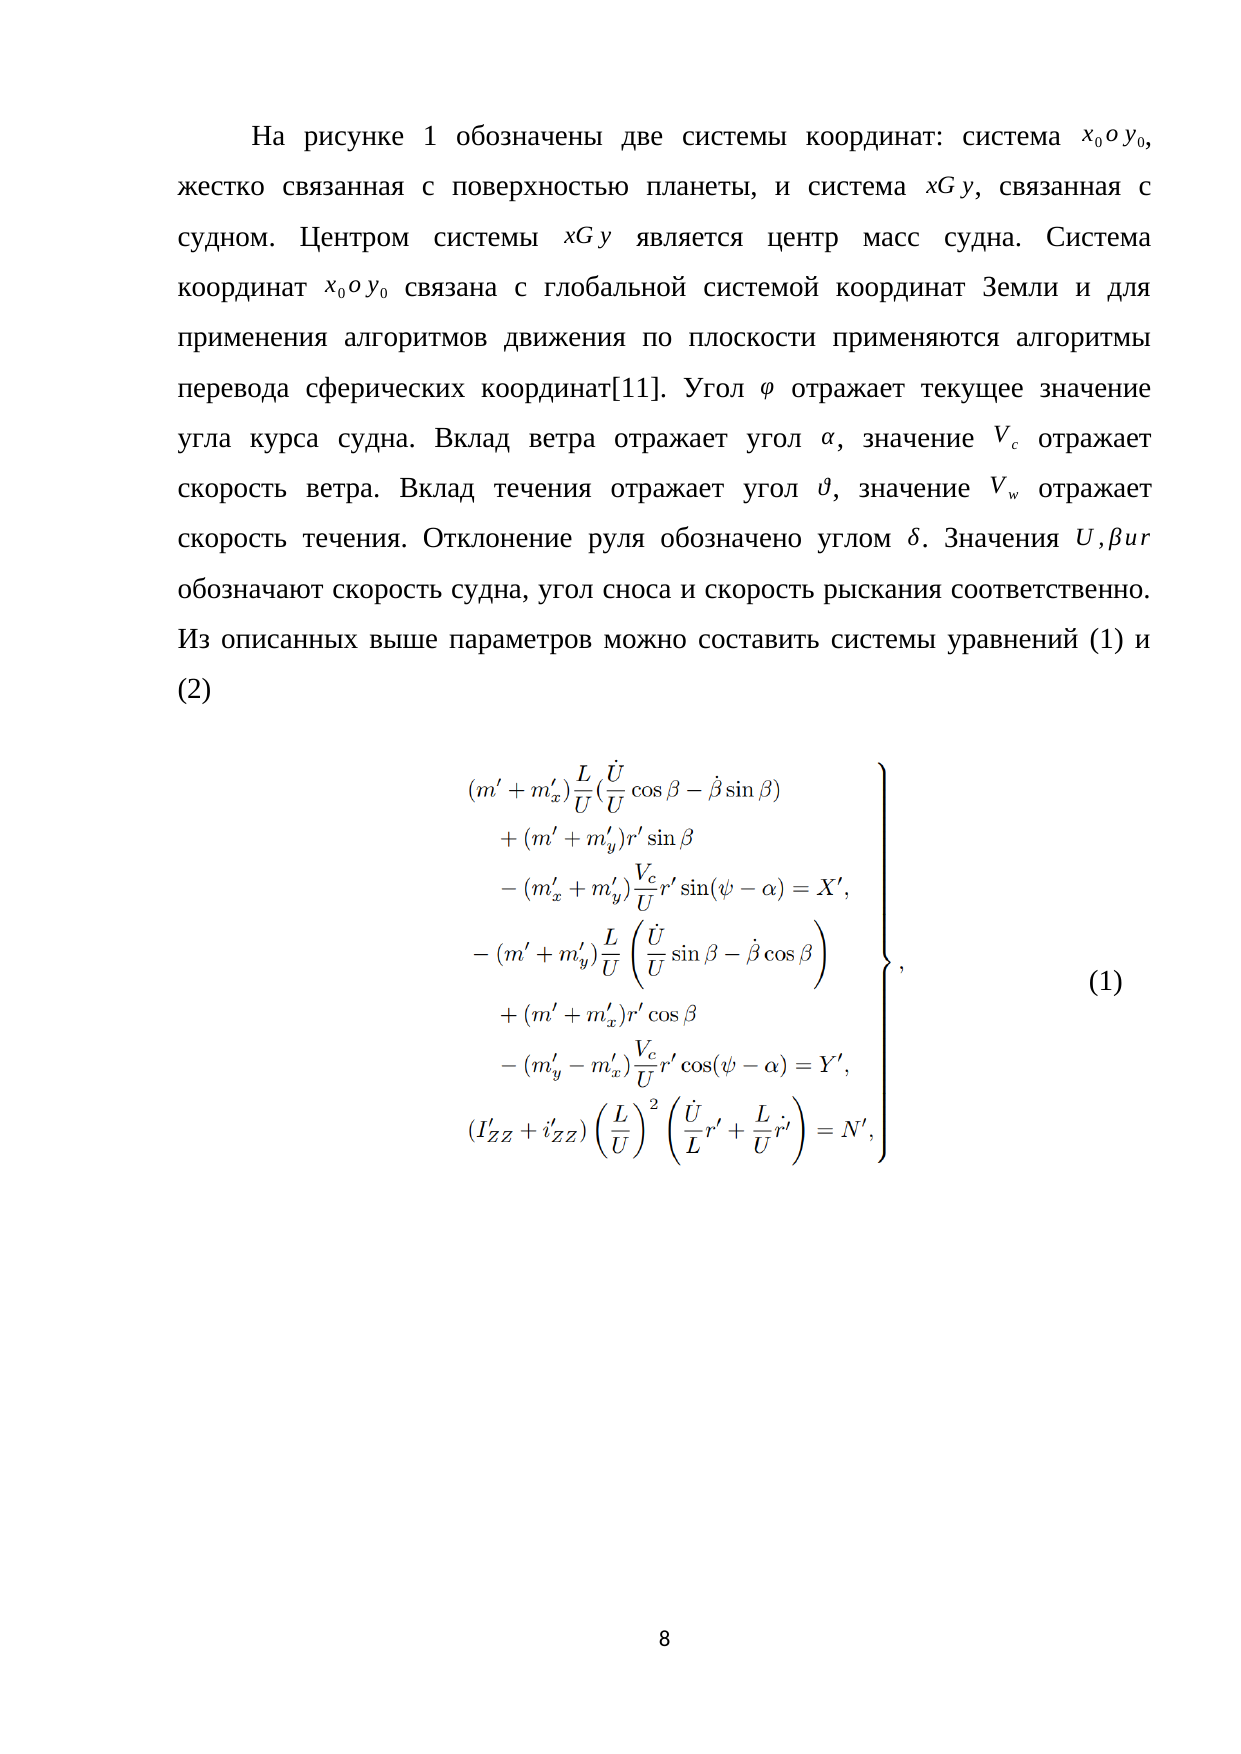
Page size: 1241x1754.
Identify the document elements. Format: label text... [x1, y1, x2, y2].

table_header (1) [1078, 739, 1151, 1242]
table_header [177, 739, 1077, 1242]
text На рисунке 1 обозначены две системы координат: система , жестко связанная с поверхностью планеты, и система , связанная с судном. Центром системы является центр масс судна. Система координат связана с глобальной системой координат Земли и для применения алгоритмов движения по плоскости применяются алгоритмы перевода сферических координат[11]. Угол отражает текущее значение угла курса судна. Вклад ветра отражает угол , значение отражает скорость ветра. Вклад течения отражает угол , значение отражает скорость течения. Отклонение руля обозначено углом . Значения обозначают скорость судна, угол сноса и скорость рыскания соответственно. Из описанных выше параметров можно составить системы уравнений (1) и (2) [177, 118, 1152, 705]
picture [413, 738, 915, 1171]
